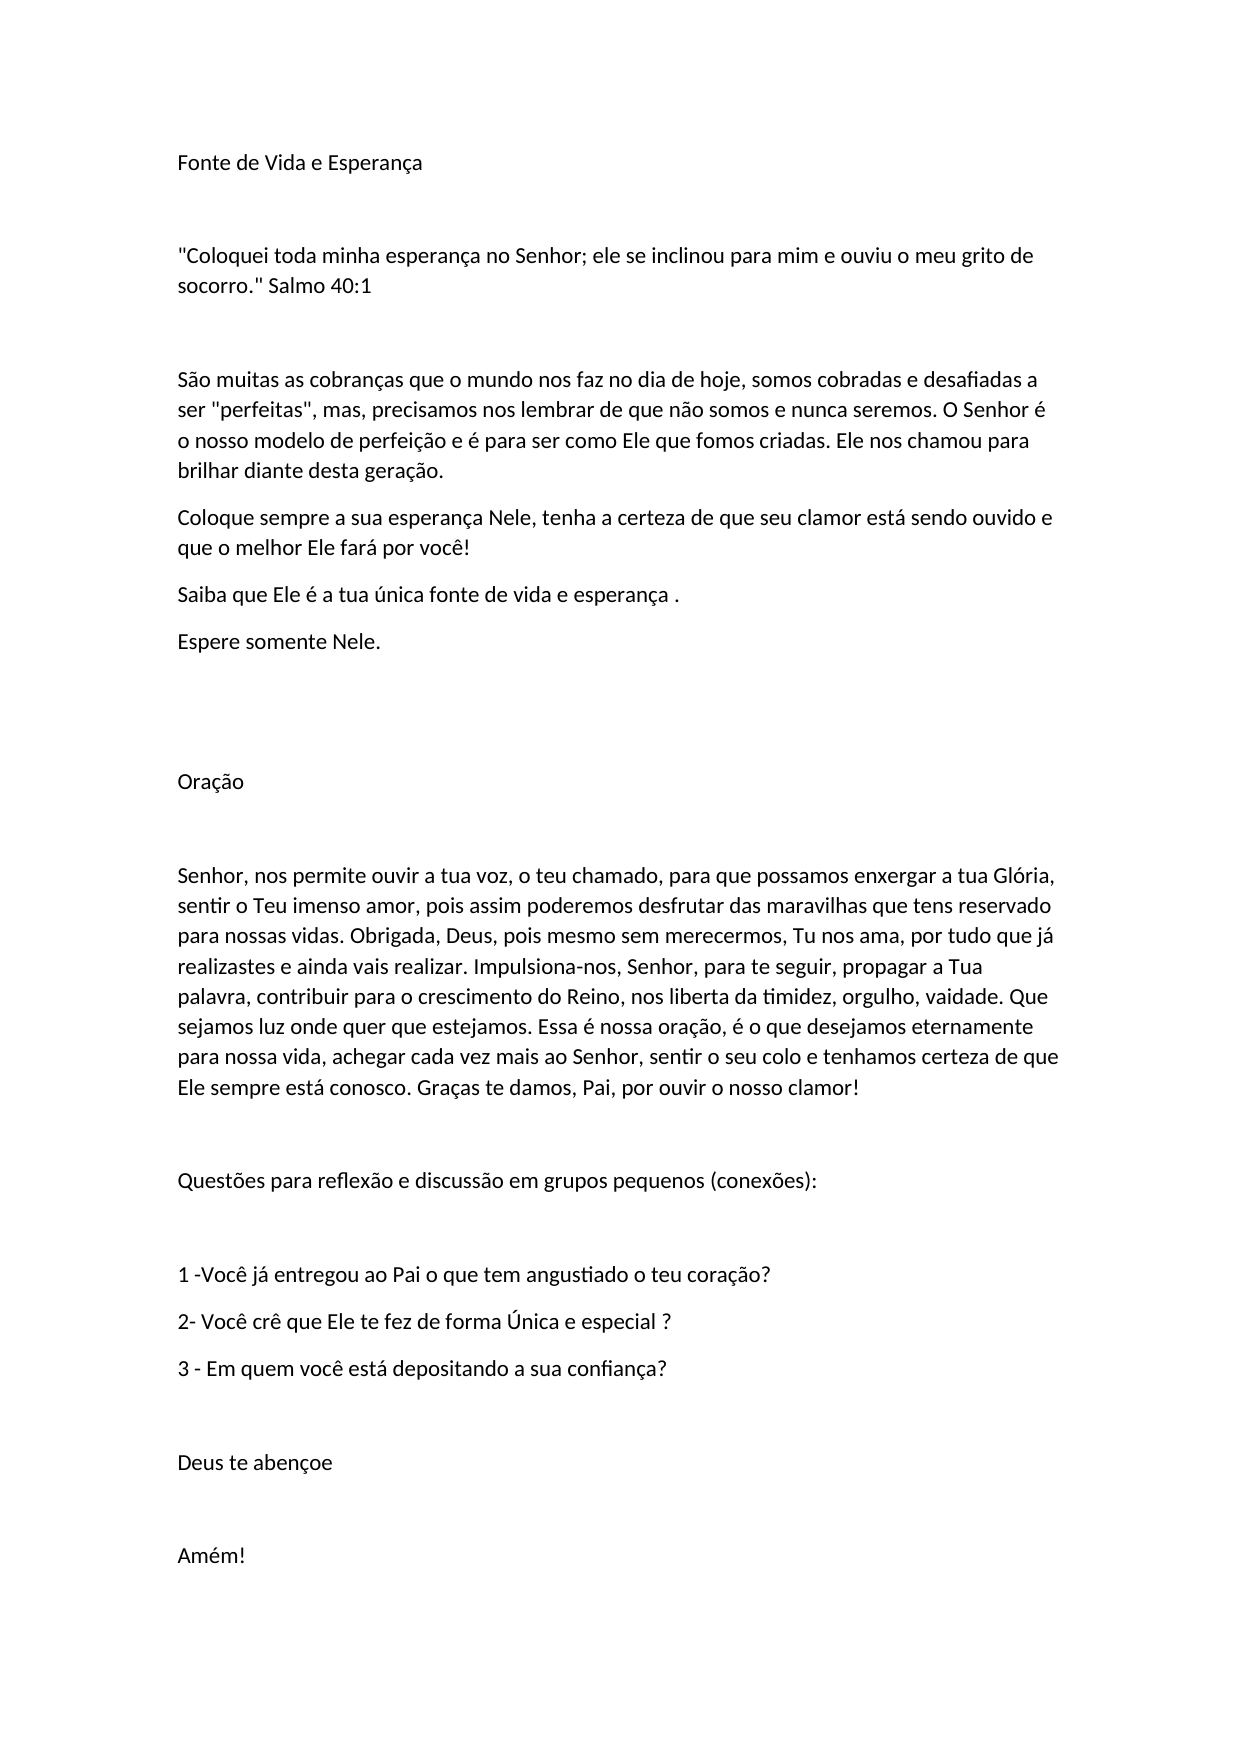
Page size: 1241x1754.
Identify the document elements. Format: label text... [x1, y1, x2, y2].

text Amém! [177, 1541, 1063, 1569]
text São muitas as cobranças que o mundo nos faz no dia de hoje, somos cobradas e desafiadas a ser "perfeitas", mas, precisamos nos lembrar de que não somos e nunca seremos. O Senhor é o nosso modelo de perfeição e é para ser como Ele que fomos criadas. Ele nos chamou para brilhar diante desta geração. [177, 365, 1063, 484]
text "Coloquei toda minha esperança no Senhor; ele se inclinou para mim e ouviu o meu grito de socorro." Salmo 40:1 [177, 241, 1063, 299]
text Coloque sempre a sua esperança Nele, tenha a certeza de que seu clamor está sendo ouvido e que o melhor Ele fará por você! [177, 503, 1063, 561]
text 3 - Em quem você está depositando a sua confiança? [177, 1354, 1063, 1382]
text Oração [177, 767, 1063, 795]
text Questões para reflexão e discussão em grupos pequenos (conexões): [177, 1166, 1063, 1194]
text Senhor, nos permite ouvir a tua voz, o teu chamado, para que possamos enxergar a tua Glória, sentir o Teu imenso amor, pois assim poderemos desfrutar das maravilhas que tens reservado para nossas vidas. Obrigada, Deus, pois mesmo sem merecermos, Tu nos ama, por tudo que já realizastes e ainda vais realizar. Impulsiona-nos, Senhor, para te seguir, propagar a Tua palavra, contribuir para o crescimento do Reino, nos liberta da timidez, orgulho, vaidade. Que sejamos luz onde quer que estejamos. Essa é nossa oração, é o que desejamos eternamente para nossa vida, achegar cada vez mais ao Senhor, sentir o seu colo e tenhamos certeza de que Ele sempre está conosco. Graças te damos, Pai, por ouvir o nosso clamor! [177, 861, 1063, 1101]
text Deus te abençoe [177, 1448, 1063, 1476]
text 2- Você crê que Ele te fez de forma Única e especial ? [177, 1307, 1063, 1335]
text Espere somente Nele. [177, 627, 1063, 655]
text 1 -Você já entregou ao Pai o que tem angustiado o teu coração? [177, 1260, 1063, 1288]
text Fonte de Vida e Esperança [177, 148, 1063, 176]
text Saiba que Ele é a tua única fonte de vida e esperança . [177, 580, 1063, 608]
